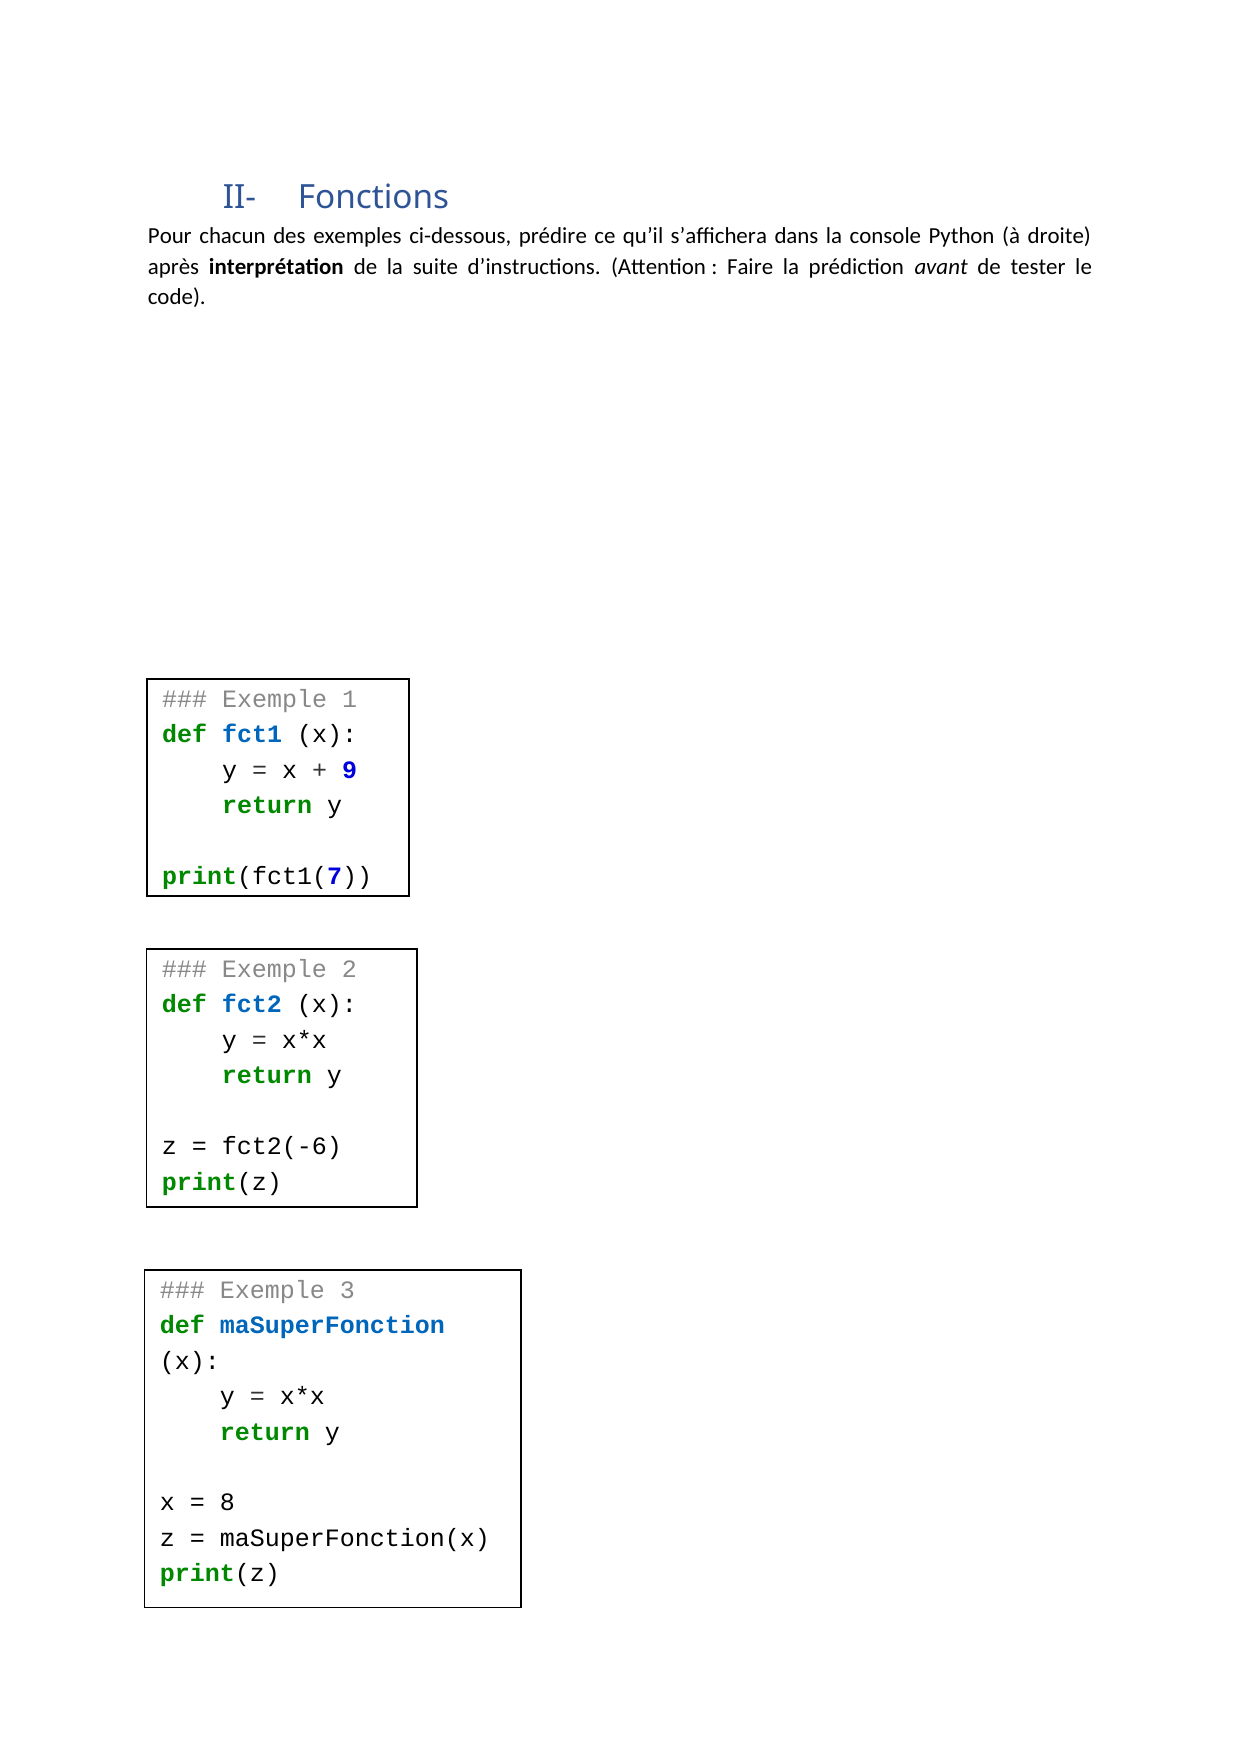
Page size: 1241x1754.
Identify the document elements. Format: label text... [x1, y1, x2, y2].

text Pour chacun des exemples ci-dessous, prédire ce qu’il s’affichera dans la console Python (à droite) après interprétation de la suite d’instructions. (Attention : Faire la prédiction avant de tester le code). [148, 222, 1093, 310]
subtitle Fonctions [223, 173, 1093, 218]
